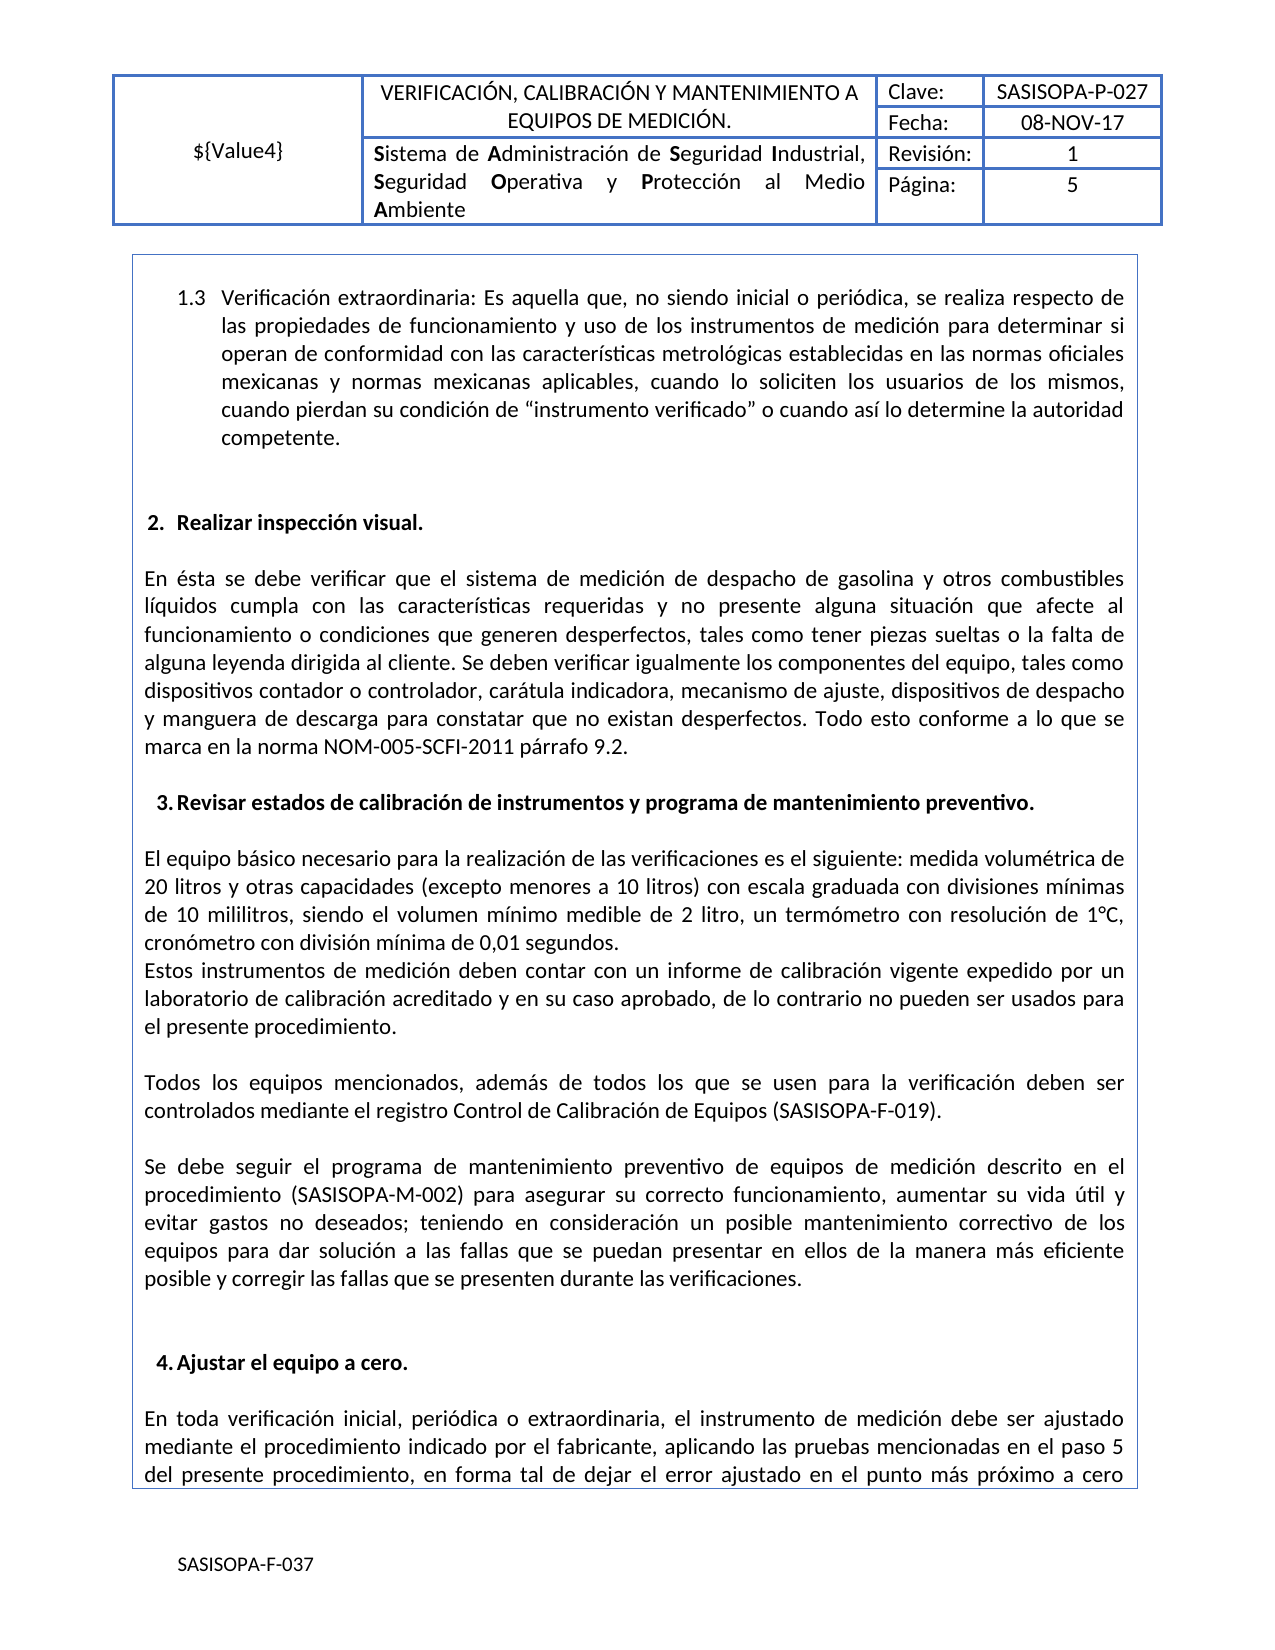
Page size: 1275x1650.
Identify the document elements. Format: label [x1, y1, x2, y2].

table_cell [133, 255, 1137, 1488]
